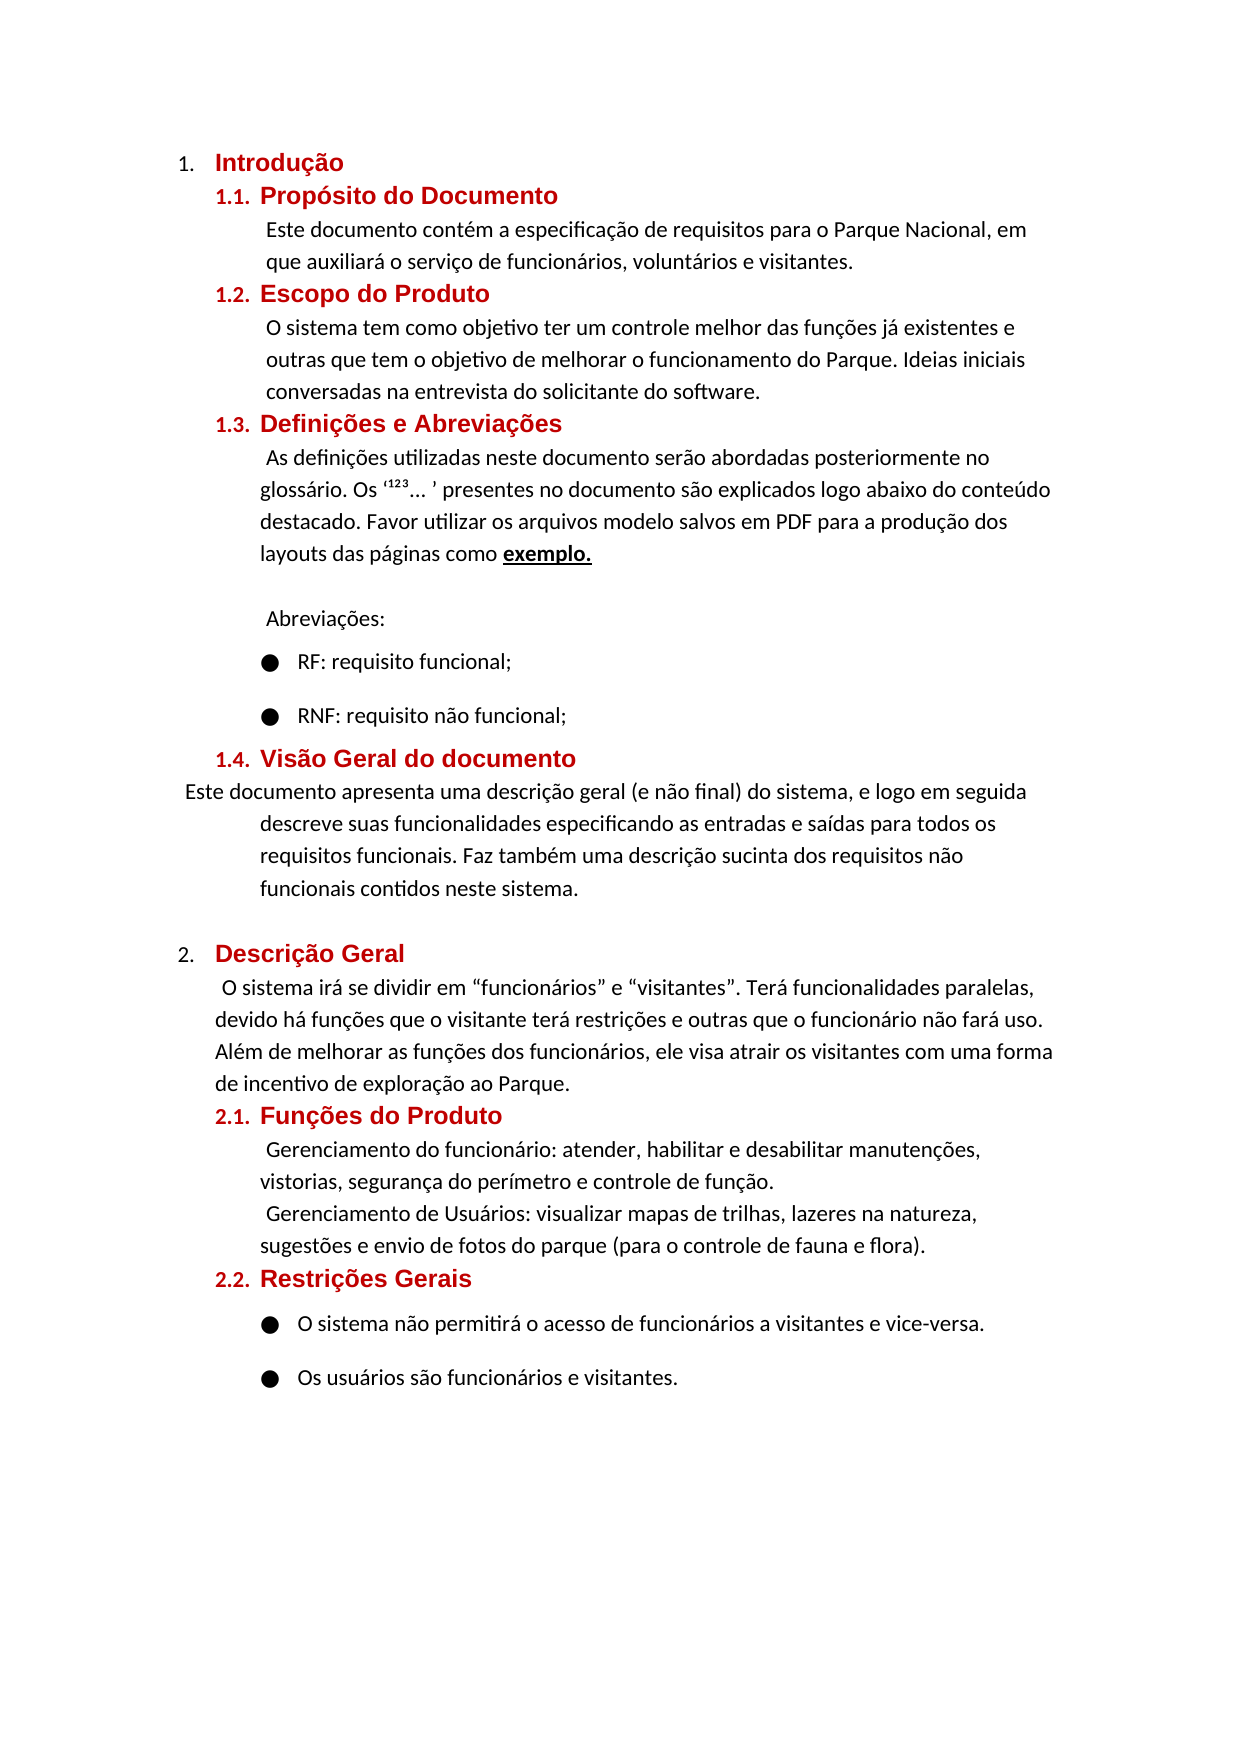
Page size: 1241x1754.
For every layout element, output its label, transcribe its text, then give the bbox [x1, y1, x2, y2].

list Escopo do Produto [215, 279, 1063, 308]
text O sistema irá se dividir em “funcionários” e “visitantes”. Terá funcionalidades paralelas, devido há funções que o visitante terá restrições e outras que o funcionário não fará uso. Além de melhorar as funções dos funcionários, ele visa atrair os visitantes com uma forma de incentivo de exploração ao Parque. [215, 973, 1063, 1097]
list Introdução [177, 148, 1063, 177]
list Os usuários são funcionários e visitantes. [260, 1351, 1063, 1398]
text O sistema tem como objetivo ter um controle melhor das funções já existentes e outras que tem o objetivo de melhorar o funcionamento do Parque. Ideias iniciais conversadas na entrevista do solicitante do software. [266, 313, 1063, 405]
list Funções do Produto [215, 1101, 1063, 1131]
list Restrições Gerais [215, 1264, 1063, 1293]
text Abreviações: [260, 604, 1063, 632]
list O sistema não permitirá o acesso de funcionários a visitantes e vice-versa. [260, 1297, 1063, 1344]
text Este documento apresenta uma descrição geral (e não final) do sistema, e logo em seguida descreve suas funcionalidades especificando as entradas e saídas para todos os requisitos funcionais. Faz também uma descrição sucinta dos requisitos não funcionais contidos neste sistema. [185, 777, 1063, 902]
list RNF: requisito não funcional; [260, 690, 1063, 737]
list Propósito do Documento [215, 181, 1063, 210]
list Descrição Geral [177, 939, 1063, 968]
list Visão Geral do documento [215, 744, 1063, 773]
text Este documento contém a especificação de requisitos para o Parque Nacional, em que auxiliará o serviço de funcionários, voluntários e visitantes. [266, 215, 1063, 275]
text Gerenciamento de Usuários: visualizar mapas de trilhas, lazeres na natureza, sugestões e envio de fotos do parque (para o controle de fauna e flora). [260, 1199, 1063, 1259]
list RF: requisito funcional; [260, 636, 1063, 683]
text Gerenciamento do funcionário: atender, habilitar e desabilitar manutenções, vistorias, segurança do perímetro e controle de função. [260, 1135, 1063, 1195]
list Definições e Abreviações [215, 409, 1063, 438]
text As definições utilizadas neste documento serão abordadas posteriormente no glossário. Os ‘¹²³... ’ presentes no documento são explicados logo abaixo do conteúdo destacado. Favor utilizar os arquivos modelo salvos em PDF para a produção dos layouts das páginas como exemplo. [260, 443, 1063, 567]
